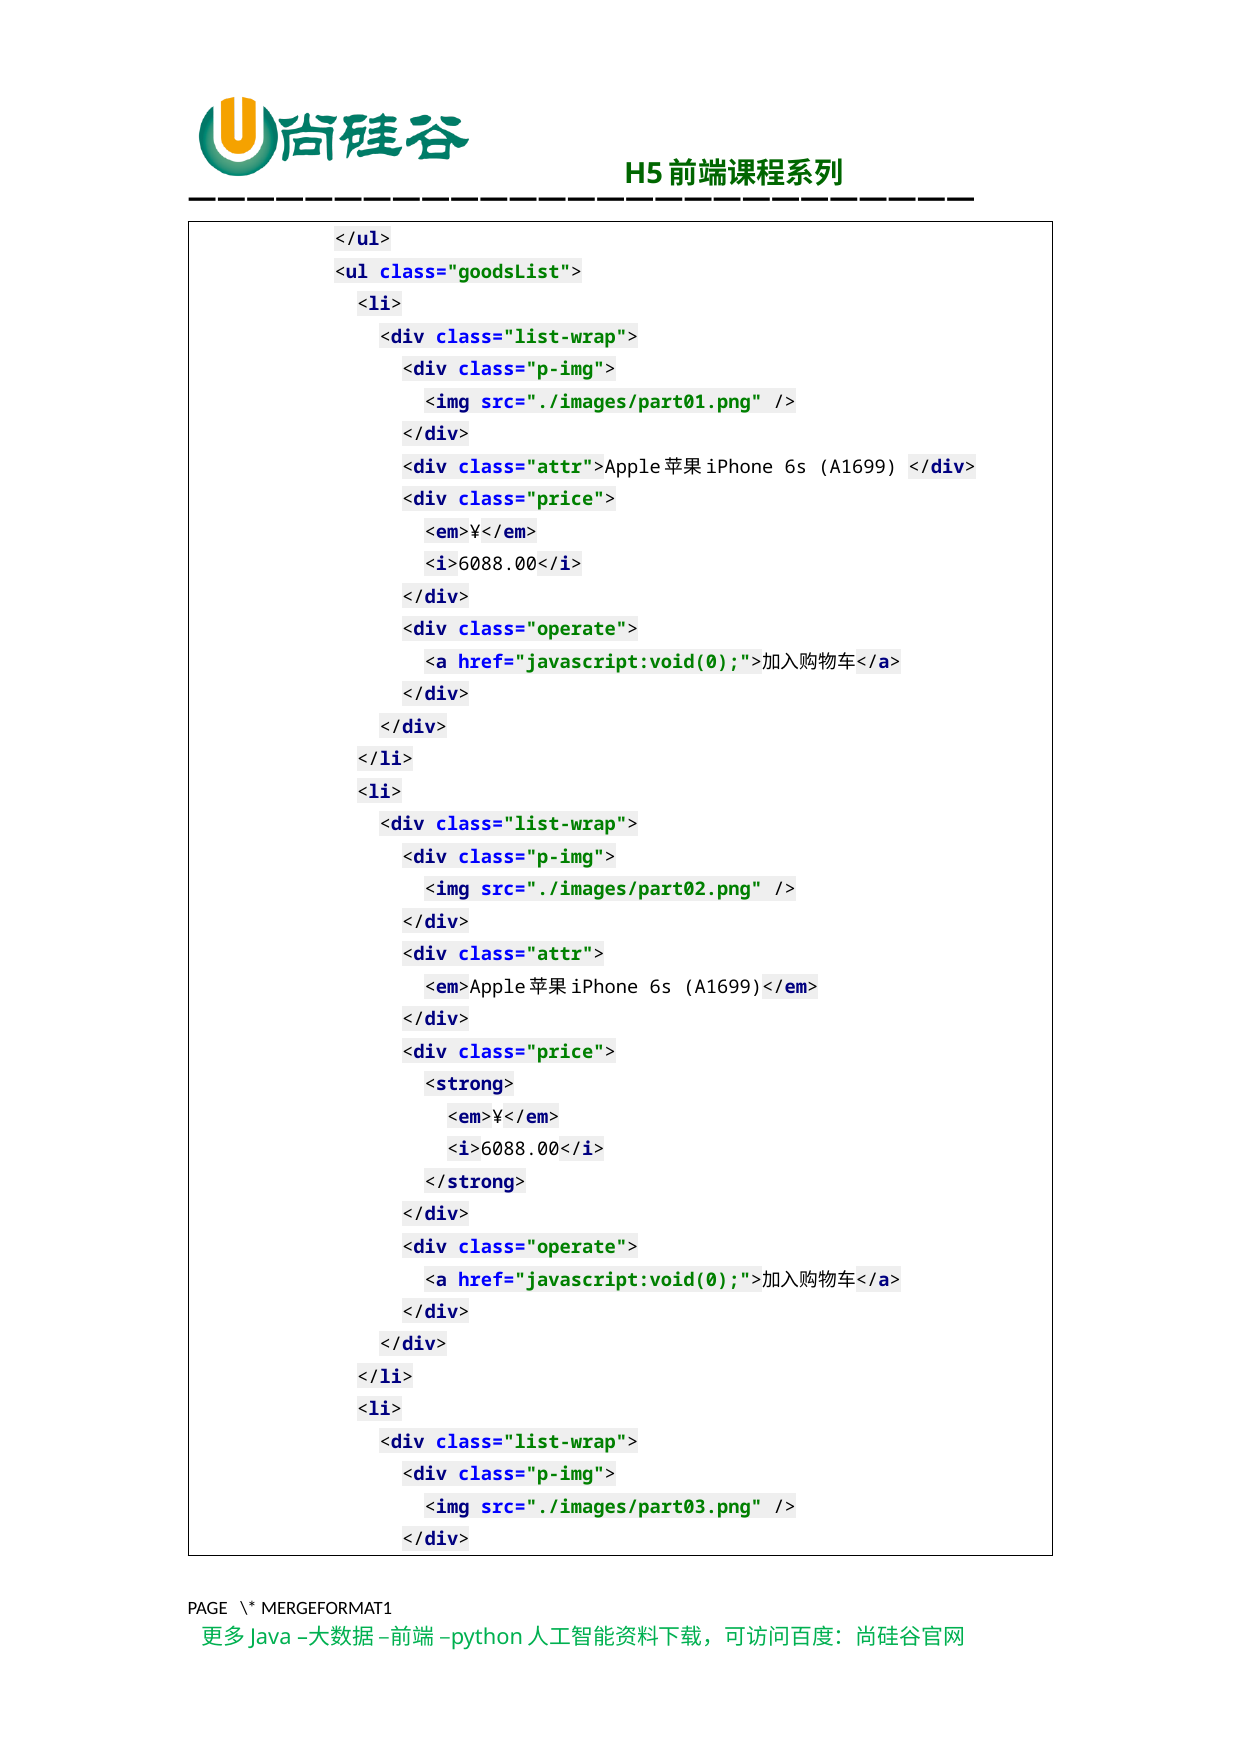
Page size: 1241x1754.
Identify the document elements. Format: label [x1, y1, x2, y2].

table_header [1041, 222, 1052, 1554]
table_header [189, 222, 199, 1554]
picture [187, 88, 476, 184]
